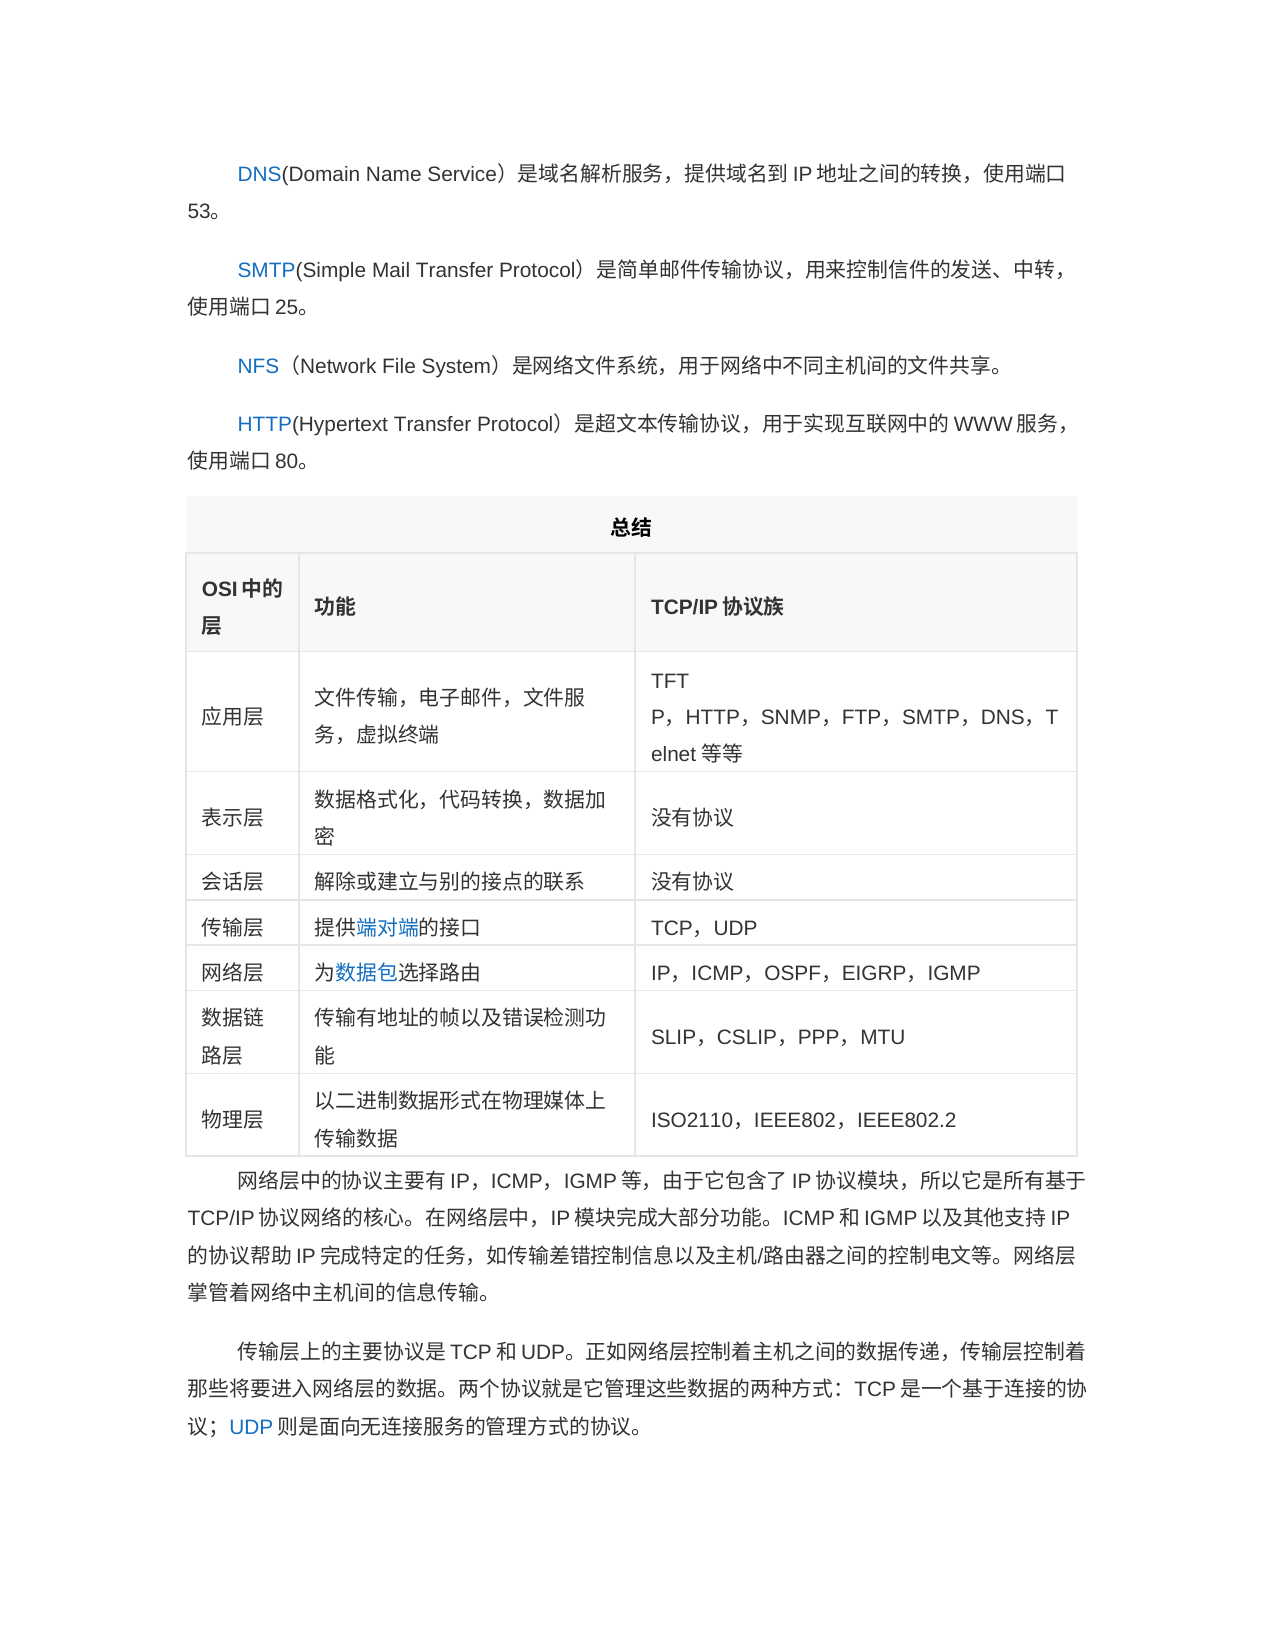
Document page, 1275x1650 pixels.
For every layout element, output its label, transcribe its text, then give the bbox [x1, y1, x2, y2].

table_cell 以二进制数据形式在物理媒体上传输数据 [300, 1074, 634, 1155]
table_cell TFTP，HTTP，SNMP，FTP，SMTP，DNS，Telnet 等等 [636, 652, 1076, 771]
table_cell TCP，UDP [636, 901, 1076, 944]
text DNS(Domain Name Service）是域名解析服务，提供域名到IP地址之间的转换，使用端口53。 [187, 150, 1087, 225]
table_cell ISO2110，IEEE802，IEEE802.2 [636, 1074, 1076, 1155]
text NFS（Network File System）是网络文件系统，用于网络中不同主机间的文件共享。 [187, 342, 1087, 379]
table_cell 提供端对端的接口 [300, 901, 634, 944]
table_cell 物理层 [187, 1074, 298, 1155]
table_cell 传输层 [187, 901, 298, 944]
table_cell 应用层 [187, 652, 298, 771]
table_cell 为数据包选择路由 [300, 946, 634, 989]
table_cell SLIP，CSLIP，PPP，MTU [636, 991, 1076, 1072]
table_cell OSI中的层 [187, 554, 298, 651]
table_header 总结 [186, 496, 1077, 552]
text 传输层上的主要协议是TCP和UDP。正如网络层控制着主机之间的数据传递，传输层控制着那些将要进入网络层的数据。两个协议就是它管理这些数据的两种方式：TCP是一个基于连接的协议；UDP则是面向无连接服务的管理方式的协议。 [187, 1328, 1087, 1440]
text 网络层中的协议主要有IP，ICMP，IGMP等，由于它包含了IP协议模块，所以它是所有基于TCP/IP协议网络的核心。在网络层中，IP模块完成大部分功能。ICMP和IGMP以及其他支持IP的协议帮助IP完成特定的任务，如传输差错控制信息以及主机/路由器之间的控制电文等。网络层掌管着网络中主机间的信息传输。 [187, 1157, 1087, 1307]
table_cell 没有协议 [636, 855, 1076, 899]
table_cell IP，ICMP，OSPF，EIGRP，IGMP [636, 946, 1076, 989]
table_cell 文件传输，电子邮件，文件服务，虚拟终端 [300, 652, 634, 771]
table_cell 数据链路层 [187, 991, 298, 1072]
table_cell 没有协议 [636, 772, 1076, 854]
table_cell 会话层 [187, 855, 298, 899]
table_cell 功能 [300, 554, 634, 651]
text SMTP(Simple Mail Transfer Protocol）是简单邮件传输协议，用来控制信件的发送、中转，使用端口25。 [187, 246, 1087, 321]
text HTTP(Hypertext Transfer Protocol）是超文本传输协议，用于实现互联网中的WWW服务，使用端口80。 [187, 400, 1087, 475]
table_cell TCP/IP协议族 [636, 554, 1076, 651]
table_cell 网络层 [187, 946, 298, 989]
table_cell 解除或建立与别的接点的联系 [300, 855, 634, 899]
table_cell 表示层 [187, 772, 298, 854]
table_cell 数据格式化，代码转换，数据加密 [300, 772, 634, 854]
table_cell 传输有地址的帧以及错误检测功能 [300, 991, 634, 1072]
